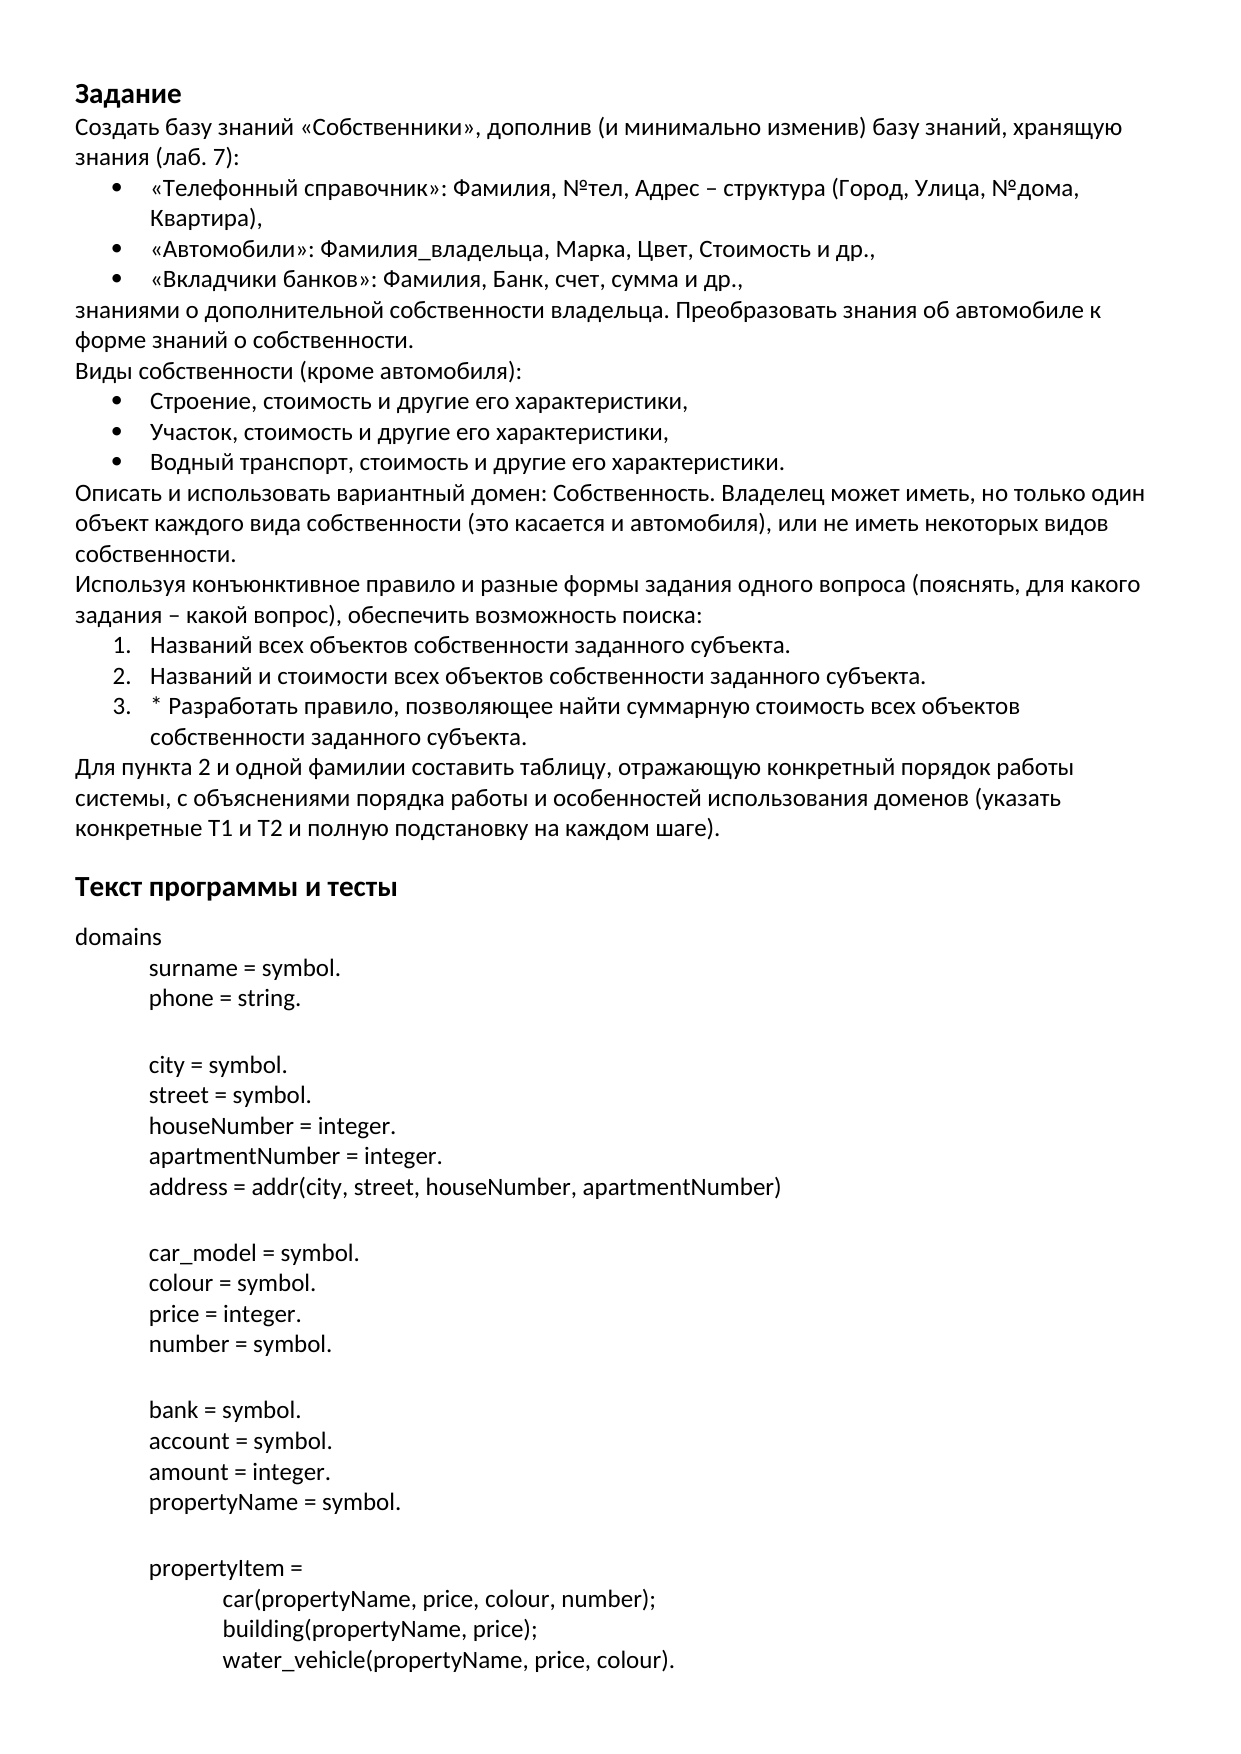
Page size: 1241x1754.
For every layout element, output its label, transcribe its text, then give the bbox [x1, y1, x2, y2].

text Используя конъюнктивное правило и разные формы задания одного вопроса (пояснять, для какого задания – какой вопрос), обеспечить возможность поиска: [75, 568, 1165, 629]
text surname = symbol. [75, 952, 1165, 983]
list Строение, стоимость и другие его характеристики, [112, 385, 1165, 416]
list «Автомобили»: Фамилия_владельца, Марка, Цвет, Стоимость и др., [112, 233, 1165, 263]
text water_vehicle(propertyName, price, colour). [75, 1644, 1165, 1674]
text domains [75, 922, 1165, 952]
text amount = integer. [75, 1456, 1165, 1486]
subtitle Текст программы и тесты [75, 868, 1165, 904]
text car(propertyName, price, colour, number); [75, 1583, 1165, 1613]
subtitle Задание [75, 75, 1165, 111]
text price = integer. [75, 1298, 1165, 1328]
list «Телефонный справочник»: Фамилия, №тел, Адрес – структура (Город, Улица, №дома, Квартира), [112, 172, 1165, 233]
text Для пункта 2 и одной фамилии составить таблицу, отражающую конкретный порядок работы системы, с объяснениями порядка работы и особенностей использования доменов (указать конкретные Т1 и Т2 и полную подстановку на каждом шаге). [75, 752, 1165, 843]
text colour = symbol. [75, 1267, 1165, 1298]
text houseNumber = integer. [75, 1110, 1165, 1140]
text street = symbol. [75, 1079, 1165, 1110]
text знаниями о дополнительной собственности владельца. Преобразовать знания об автомобиле к форме знаний о собственности. [75, 294, 1165, 355]
text number = symbol. [75, 1328, 1165, 1359]
text bank = symbol. [75, 1395, 1165, 1425]
list Названий и стоимости всех объектов собственности заданного субъекта. [112, 660, 1165, 691]
text account = symbol. [75, 1425, 1165, 1456]
list Участок, стоимость и другие его характеристики, [112, 416, 1165, 446]
text phone = string. [75, 983, 1165, 1013]
list «Вкладчики банков»: Фамилия, Банк, счет, сумма и др., [112, 263, 1165, 294]
text propertyName = symbol. [75, 1486, 1165, 1517]
text car_model = symbol. [75, 1237, 1165, 1267]
text propertyItem = [75, 1552, 1165, 1583]
text Создать базу знаний «Собственники», дополнив (и минимально изменив) базу знаний, хранящую знания (лаб. 7): [75, 111, 1165, 172]
list Водный транспорт, стоимость и другие его характеристики. [112, 446, 1165, 477]
text apartmentNumber = integer. [75, 1140, 1165, 1171]
text Описать и использовать вариантный домен: Собственность. Владелец может иметь, но только один объект каждого вида собственности (это касается и автомобиля), или не иметь некоторых видов собственности. [75, 477, 1165, 568]
text address = addr(city, street, houseNumber, apartmentNumber) [75, 1171, 1165, 1201]
text Виды собственности (кроме автомобиля): [75, 355, 1165, 385]
list * Разработать правило, позволяющее найти суммарную стоимость всех объектов собственности заданного субъекта. [112, 691, 1165, 752]
text city = symbol. [75, 1049, 1165, 1079]
list Названий всех объектов собственности заданного субъекта. [112, 629, 1165, 660]
text building(propertyName, price); [75, 1613, 1165, 1644]
